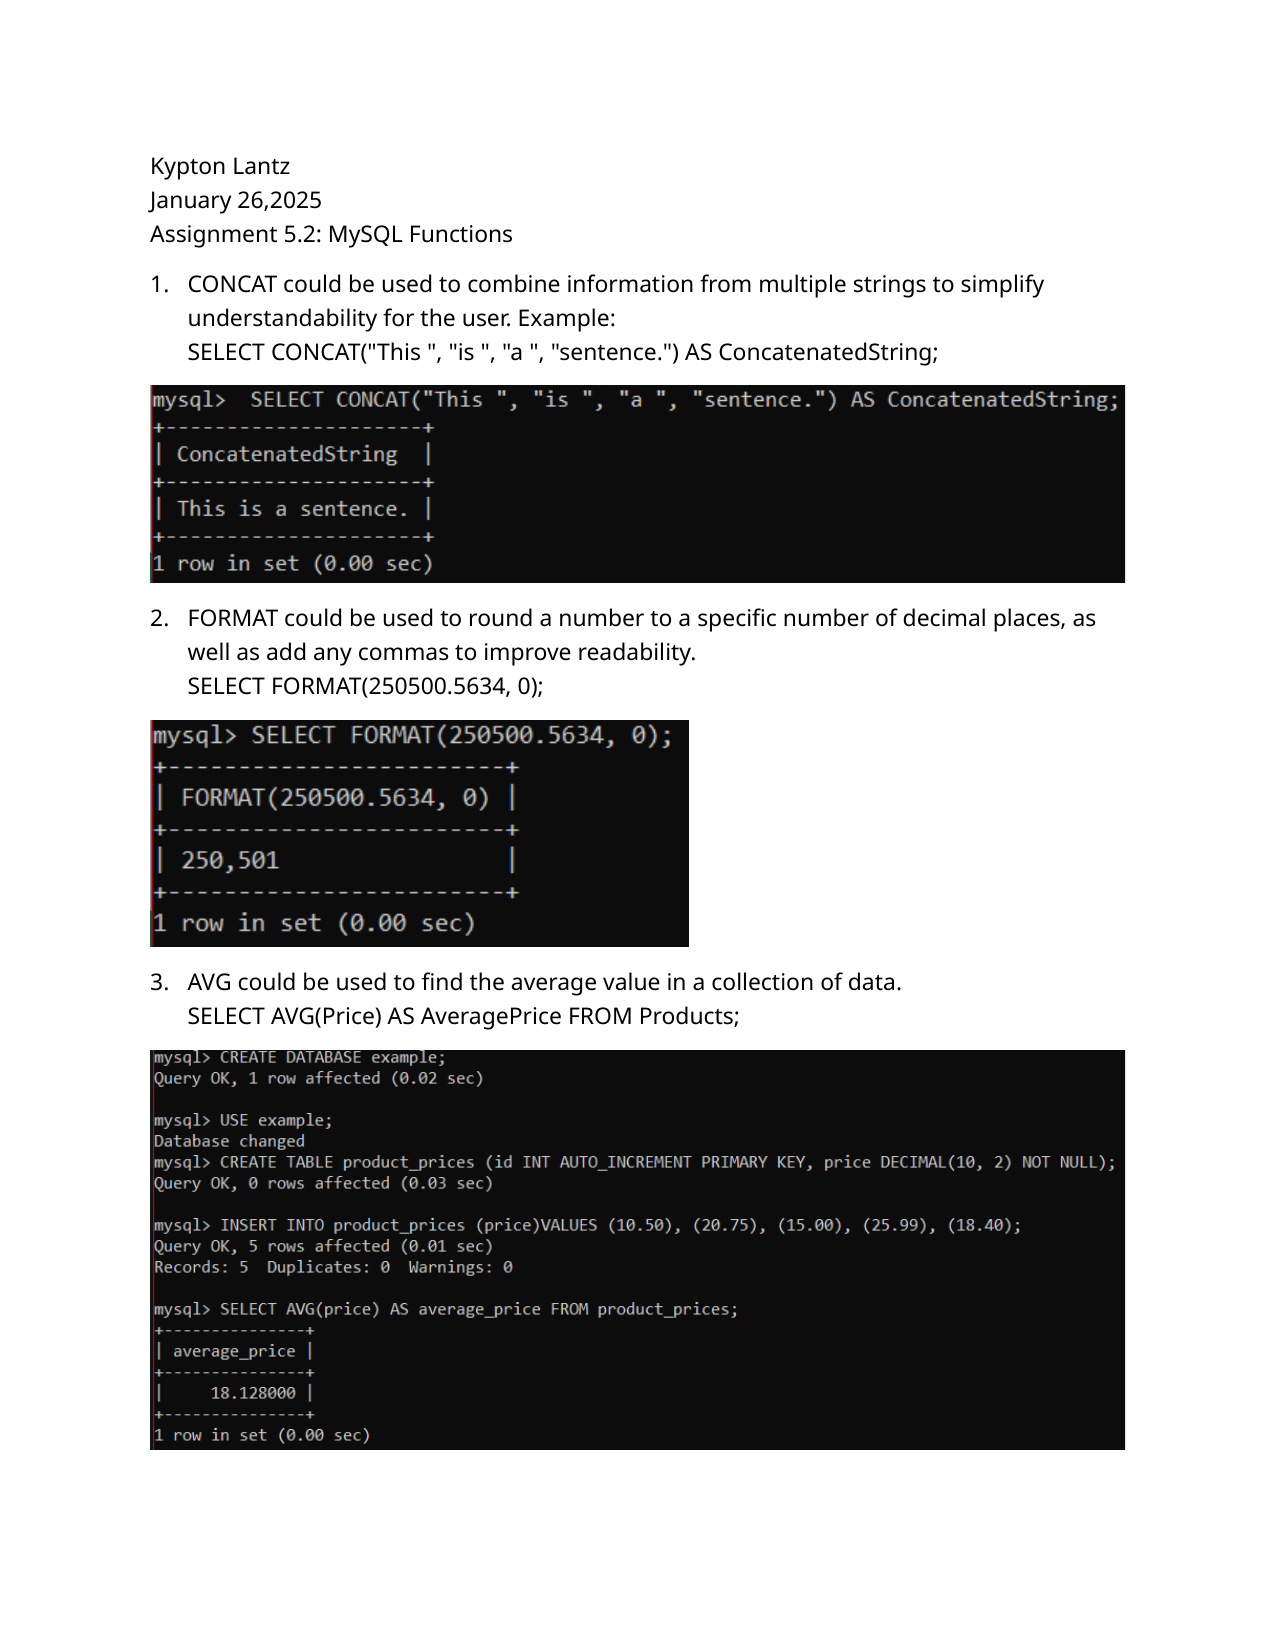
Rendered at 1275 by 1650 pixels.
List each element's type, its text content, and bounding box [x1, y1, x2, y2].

list AVG could be used to find the average value in a collection of data. SELECT AVG(Price) AS AveragePrice FROM Products; [150, 966, 1125, 1031]
picture [150, 385, 1125, 583]
picture [150, 1050, 1125, 1450]
list CONCAT could be used to combine information from multiple strings to simplify understandability for the user. Example: SELECT CONCAT("This ", "is ", "a ", "sentence.") AS ConcatenatedString; [150, 268, 1125, 367]
list FORMAT could be used to round a number to a specific number of decimal places, as well as add any commas to improve readability. SELECT FORMAT(250500.5634, 0); [150, 602, 1125, 701]
picture [150, 720, 689, 947]
text Kypton Lantz January 26,2025 Assignment 5.2: MySQL Functions [150, 150, 1125, 249]
